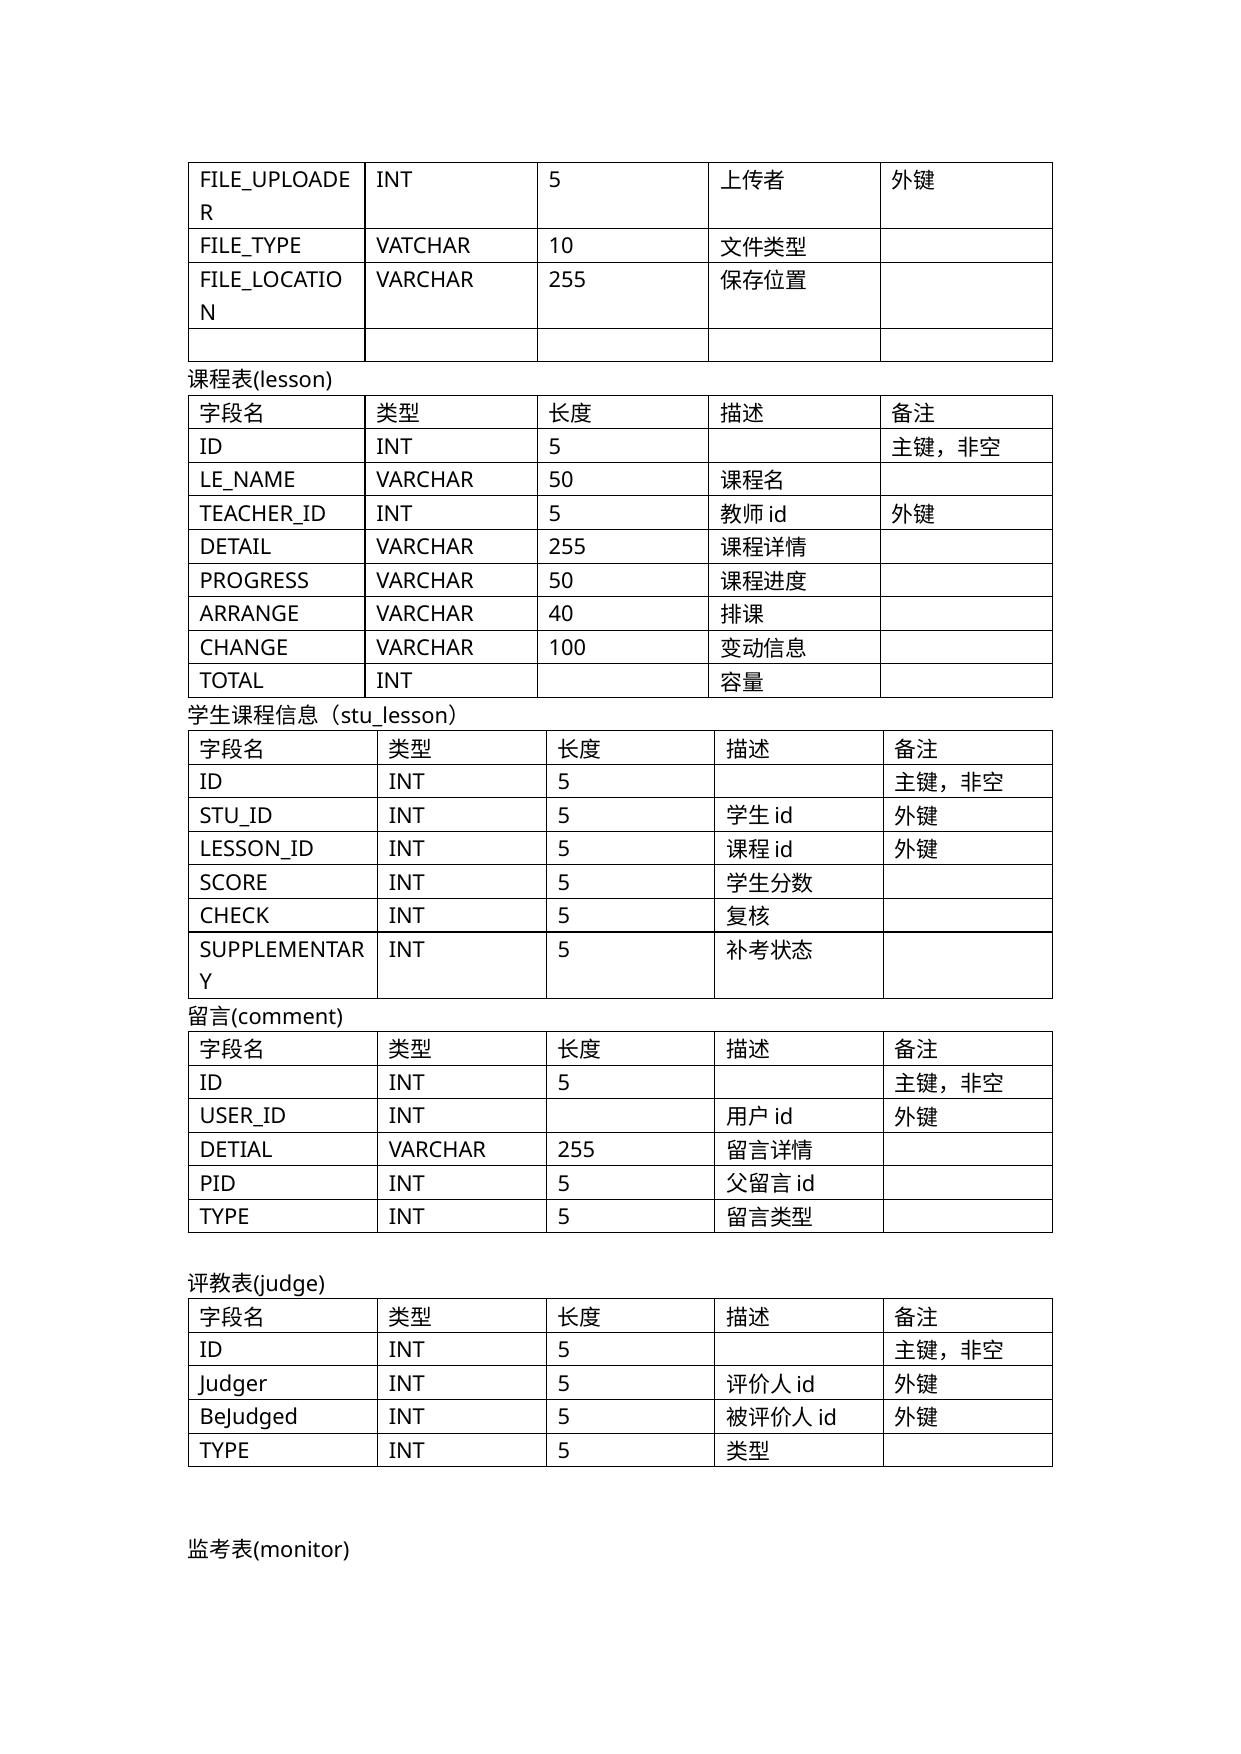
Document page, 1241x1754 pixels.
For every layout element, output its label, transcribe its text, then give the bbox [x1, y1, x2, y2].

table_cell [884, 865, 1052, 898]
table_cell [709, 329, 880, 361]
table_cell INT [378, 1066, 546, 1098]
table_cell [884, 1133, 1052, 1165]
table_cell INT [378, 832, 546, 864]
table_cell CHANGE [189, 631, 364, 663]
table_cell PROGRESS [189, 564, 364, 596]
table_cell LESSON_ID [189, 832, 377, 864]
table_cell 5 [547, 765, 714, 797]
table_cell 外键 [881, 163, 1052, 228]
table_cell 5 [547, 1333, 714, 1365]
table_cell [189, 329, 364, 361]
table_header 字段名 [189, 731, 377, 764]
table_cell 外键 [884, 1099, 1052, 1132]
table_cell [881, 530, 1052, 562]
table_cell 5 [538, 163, 708, 228]
table_cell INT [378, 899, 546, 931]
table_cell ID [189, 765, 377, 797]
table_cell VARCHAR [366, 263, 537, 328]
table_cell 留言详情 [715, 1133, 883, 1165]
table_cell BeJudged [189, 1400, 377, 1432]
table_cell [884, 1166, 1052, 1199]
table_cell 外键 [884, 1400, 1052, 1432]
table_header 类型 [378, 731, 546, 764]
table_cell STU_ID [189, 798, 377, 831]
table_cell INT [378, 798, 546, 831]
table_cell INT [378, 1333, 546, 1365]
table_cell [881, 263, 1052, 328]
table_cell INT [366, 429, 537, 462]
table_cell [884, 933, 1052, 997]
table_cell [881, 463, 1052, 495]
table_cell 5 [547, 865, 714, 898]
table_cell FILE_LOCATION [189, 263, 364, 328]
table_cell 主键，非空 [884, 765, 1052, 797]
table_header 类型 [366, 396, 537, 428]
table_cell ID [189, 429, 364, 462]
table_cell 变动信息 [709, 631, 880, 663]
table_header 备注 [881, 396, 1052, 428]
table_cell [715, 1066, 883, 1098]
table_header 类型 [378, 1299, 546, 1332]
table_cell [884, 899, 1052, 931]
table_cell VARCHAR [366, 597, 537, 629]
table_cell 教师id [709, 496, 880, 529]
table_cell 主键，非空 [884, 1066, 1052, 1098]
table_cell INT [378, 1434, 546, 1466]
table_cell 5 [538, 429, 708, 462]
table_cell INT [378, 933, 546, 997]
table_cell INT [378, 1099, 546, 1132]
table_cell ARRANGE [189, 597, 364, 629]
table_cell 50 [538, 463, 708, 495]
table_cell TYPE [189, 1434, 377, 1466]
table_header 长度 [538, 396, 708, 428]
table_cell 容量 [709, 664, 880, 697]
table_cell 学生id [715, 798, 883, 831]
table_cell TYPE [189, 1200, 377, 1232]
table_cell 主键，非空 [881, 429, 1052, 462]
table_header 描述 [715, 1299, 883, 1332]
table_cell LE_NAME [189, 463, 364, 495]
table_cell [881, 664, 1052, 697]
table_cell 上传者 [709, 163, 880, 228]
table_cell VATCHAR [366, 229, 537, 262]
table_cell FILE_TYPE [189, 229, 364, 262]
table_cell INT [378, 1200, 546, 1232]
table_cell USER_ID [189, 1099, 377, 1132]
table_cell 外键 [884, 832, 1052, 864]
table_cell DETAIL [189, 530, 364, 562]
table_cell TOTAL [189, 664, 364, 697]
table_cell VARCHAR [378, 1133, 546, 1165]
text 留言(comment) [187, 999, 1053, 1031]
table_cell ID [189, 1066, 377, 1098]
table_cell INT [378, 1400, 546, 1432]
table_cell FILE_UPLOADER [189, 163, 364, 228]
table_cell 100 [538, 631, 708, 663]
table_cell 课程id [715, 832, 883, 864]
table_cell 50 [538, 564, 708, 596]
table_cell VARCHAR [366, 530, 537, 562]
table_cell 类型 [715, 1434, 883, 1466]
table_cell 5 [547, 1166, 714, 1199]
table_cell 5 [538, 496, 708, 529]
table_header 长度 [547, 1299, 714, 1332]
table_cell SCORE [189, 865, 377, 898]
table_cell 被评价人id [715, 1400, 883, 1432]
table_cell 主键，非空 [884, 1333, 1052, 1365]
table_cell [547, 1099, 714, 1132]
table_cell 父留言id [715, 1166, 883, 1199]
table_cell 255 [538, 263, 708, 328]
table_cell 5 [547, 1400, 714, 1432]
table_cell [366, 329, 537, 361]
table_cell 5 [547, 832, 714, 864]
table_cell VARCHAR [366, 564, 537, 596]
table_cell INT [366, 496, 537, 529]
text 学生课程信息（stu_lesson） [187, 698, 1053, 730]
table_cell 课程名 [709, 463, 880, 495]
table_header 描述 [709, 396, 880, 428]
table_header 描述 [715, 731, 883, 764]
table_cell 255 [547, 1133, 714, 1165]
table_cell [538, 329, 708, 361]
table_cell 255 [538, 530, 708, 562]
table_header 字段名 [189, 1032, 377, 1064]
table_cell DETIAL [189, 1133, 377, 1165]
table_cell 复核 [715, 899, 883, 931]
table_cell 评价人id [715, 1366, 883, 1399]
text 监考表(monitor) [187, 1532, 1053, 1564]
table_cell 留言类型 [715, 1200, 883, 1232]
table_cell CHECK [189, 899, 377, 931]
table_cell 外键 [884, 1366, 1052, 1399]
table_cell PID [189, 1166, 377, 1199]
table_cell SUPPLEMENTARY [189, 933, 377, 997]
table_cell TEACHER_ID [189, 496, 364, 529]
table_cell [715, 1333, 883, 1365]
table_cell 补考状态 [715, 933, 883, 997]
table_cell 外键 [881, 496, 1052, 529]
table_header 字段名 [189, 1299, 377, 1332]
table_cell [538, 664, 708, 697]
table_cell 外键 [884, 798, 1052, 831]
table_header 备注 [884, 1299, 1052, 1332]
table_cell 学生分数 [715, 865, 883, 898]
table_cell 5 [547, 1066, 714, 1098]
table_cell ID [189, 1333, 377, 1365]
table_header 字段名 [189, 396, 364, 428]
table_header 长度 [547, 731, 714, 764]
table_cell INT [378, 1366, 546, 1399]
table_header 备注 [884, 1032, 1052, 1064]
table_cell 保存位置 [709, 263, 880, 328]
table_cell [884, 1434, 1052, 1466]
table_cell 40 [538, 597, 708, 629]
table_cell [881, 564, 1052, 596]
table_cell 5 [547, 899, 714, 931]
table_cell 5 [547, 798, 714, 831]
table_cell Judger [189, 1366, 377, 1399]
table_header 长度 [547, 1032, 714, 1064]
table_cell 10 [538, 229, 708, 262]
table_cell [884, 1200, 1052, 1232]
table_cell 课程进度 [709, 564, 880, 596]
table_cell [881, 229, 1052, 262]
table_cell 排课 [709, 597, 880, 629]
table_header 备注 [884, 731, 1052, 764]
table_cell [881, 329, 1052, 361]
table_cell 5 [547, 1366, 714, 1399]
table_cell 5 [547, 1434, 714, 1466]
table_cell [881, 631, 1052, 663]
table_header 描述 [715, 1032, 883, 1064]
table_cell VARCHAR [366, 463, 537, 495]
table_cell 用户id [715, 1099, 883, 1132]
table_cell VARCHAR [366, 631, 537, 663]
table_header 类型 [378, 1032, 546, 1064]
table_cell 5 [547, 1200, 714, 1232]
table_cell INT [378, 865, 546, 898]
table_cell [881, 597, 1052, 629]
table_cell INT [378, 1166, 546, 1199]
table_cell 课程详情 [709, 530, 880, 562]
table_cell 文件类型 [709, 229, 880, 262]
table_cell 5 [547, 933, 714, 997]
table_cell INT [366, 664, 537, 697]
table_cell [715, 765, 883, 797]
table_cell INT [366, 163, 537, 228]
text 评教表(judge) [187, 1266, 1053, 1298]
text 课程表(lesson) [187, 362, 1053, 395]
table_cell INT [378, 765, 546, 797]
table_cell [709, 429, 880, 462]
